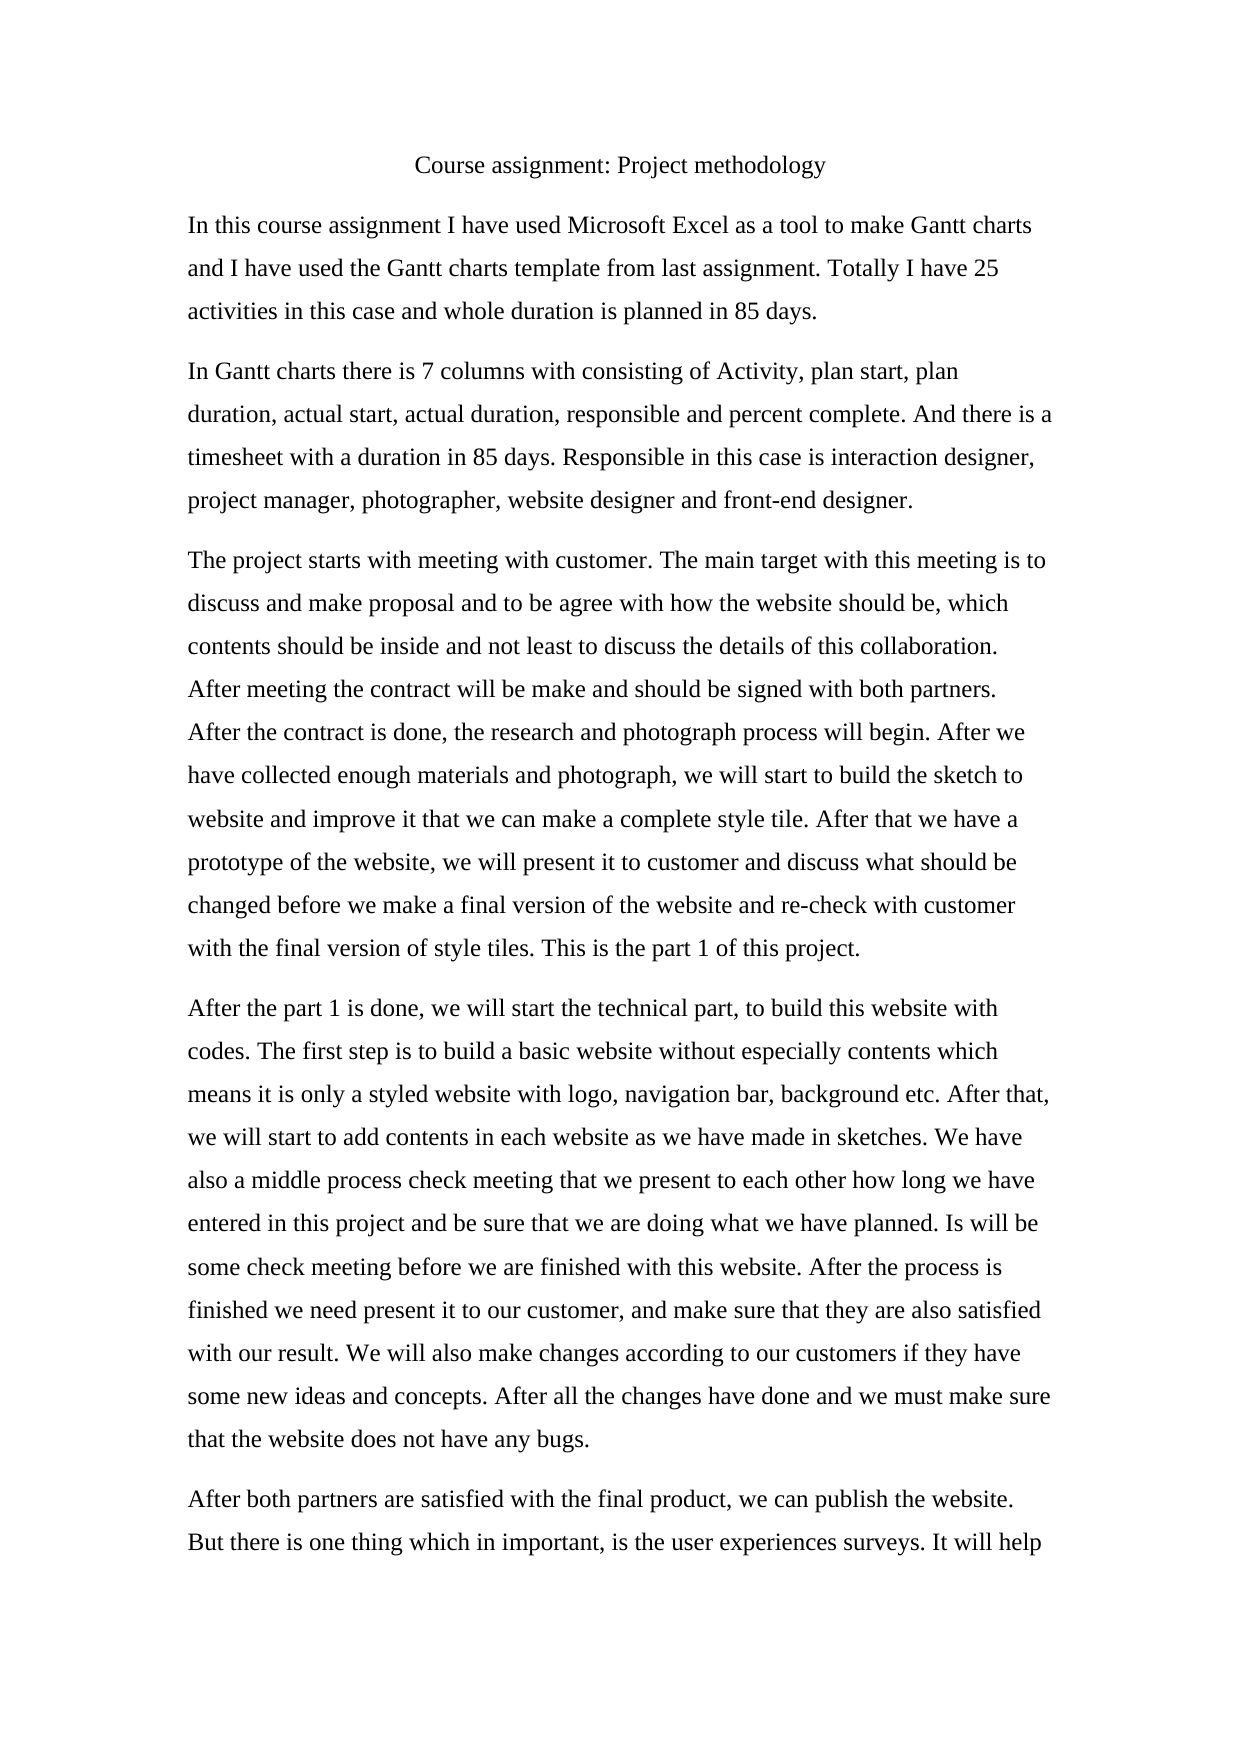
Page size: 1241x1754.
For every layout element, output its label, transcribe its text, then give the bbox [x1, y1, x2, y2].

text Course assignment: Project methodology [187, 150, 1053, 179]
text In Gantt charts there is 7 columns with consisting of Activity, plan start, plan duration, actual start, actual duration, responsible and percent complete. And there is a timesheet with a duration in 85 days. Responsible in this case is interaction designer, project manager, photographer, website designer and front-end designer. [187, 356, 1053, 514]
text The project starts with meeting with customer. The main target with this meeting is to discuss and make proposal and to be agree with how the website should be, which contents should be inside and not least to discuss the details of this collaboration. After meeting the contract will be make and should be signed with both partners. After the contract is done, the research and photograph process will begin. After we have collected enough materials and photograph, we will start to build the sketch to website and improve it that we can make a complete style tile. After that we have a prototype of the website, we will present it to customer and discuss what should be changed before we make a final version of the website and re-check with customer with the final version of style tiles. This is the part 1 of this project. [187, 545, 1053, 962]
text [187, 1484, 1053, 1556]
text After the part 1 is done, we will start the technical part, to build this website with codes. The first step is to build a basic website without especially contents which means it is only a styled website with logo, navigation bar, background etc. After that, we will start to add contents in each website as we have made in sketches. We have also a middle process check meeting that we present to each other how long we have entered in this project and be sure that we are doing what we have planned. Is will be some check meeting before we are finished with this website. After the process is finished we need present it to our customer, and make sure that they are also satisfied with our result. We will also make changes according to our customers if they have some new ideas and concepts. After all the changes have done and we must make sure that the website does not have any bugs. [187, 993, 1053, 1453]
text In this course assignment I have used Microsoft Excel as a tool to make Gantt charts and I have used the Gantt charts template from last assignment. Totally I have 25 activities in this case and whole duration is planned in 85 days. [187, 210, 1053, 325]
